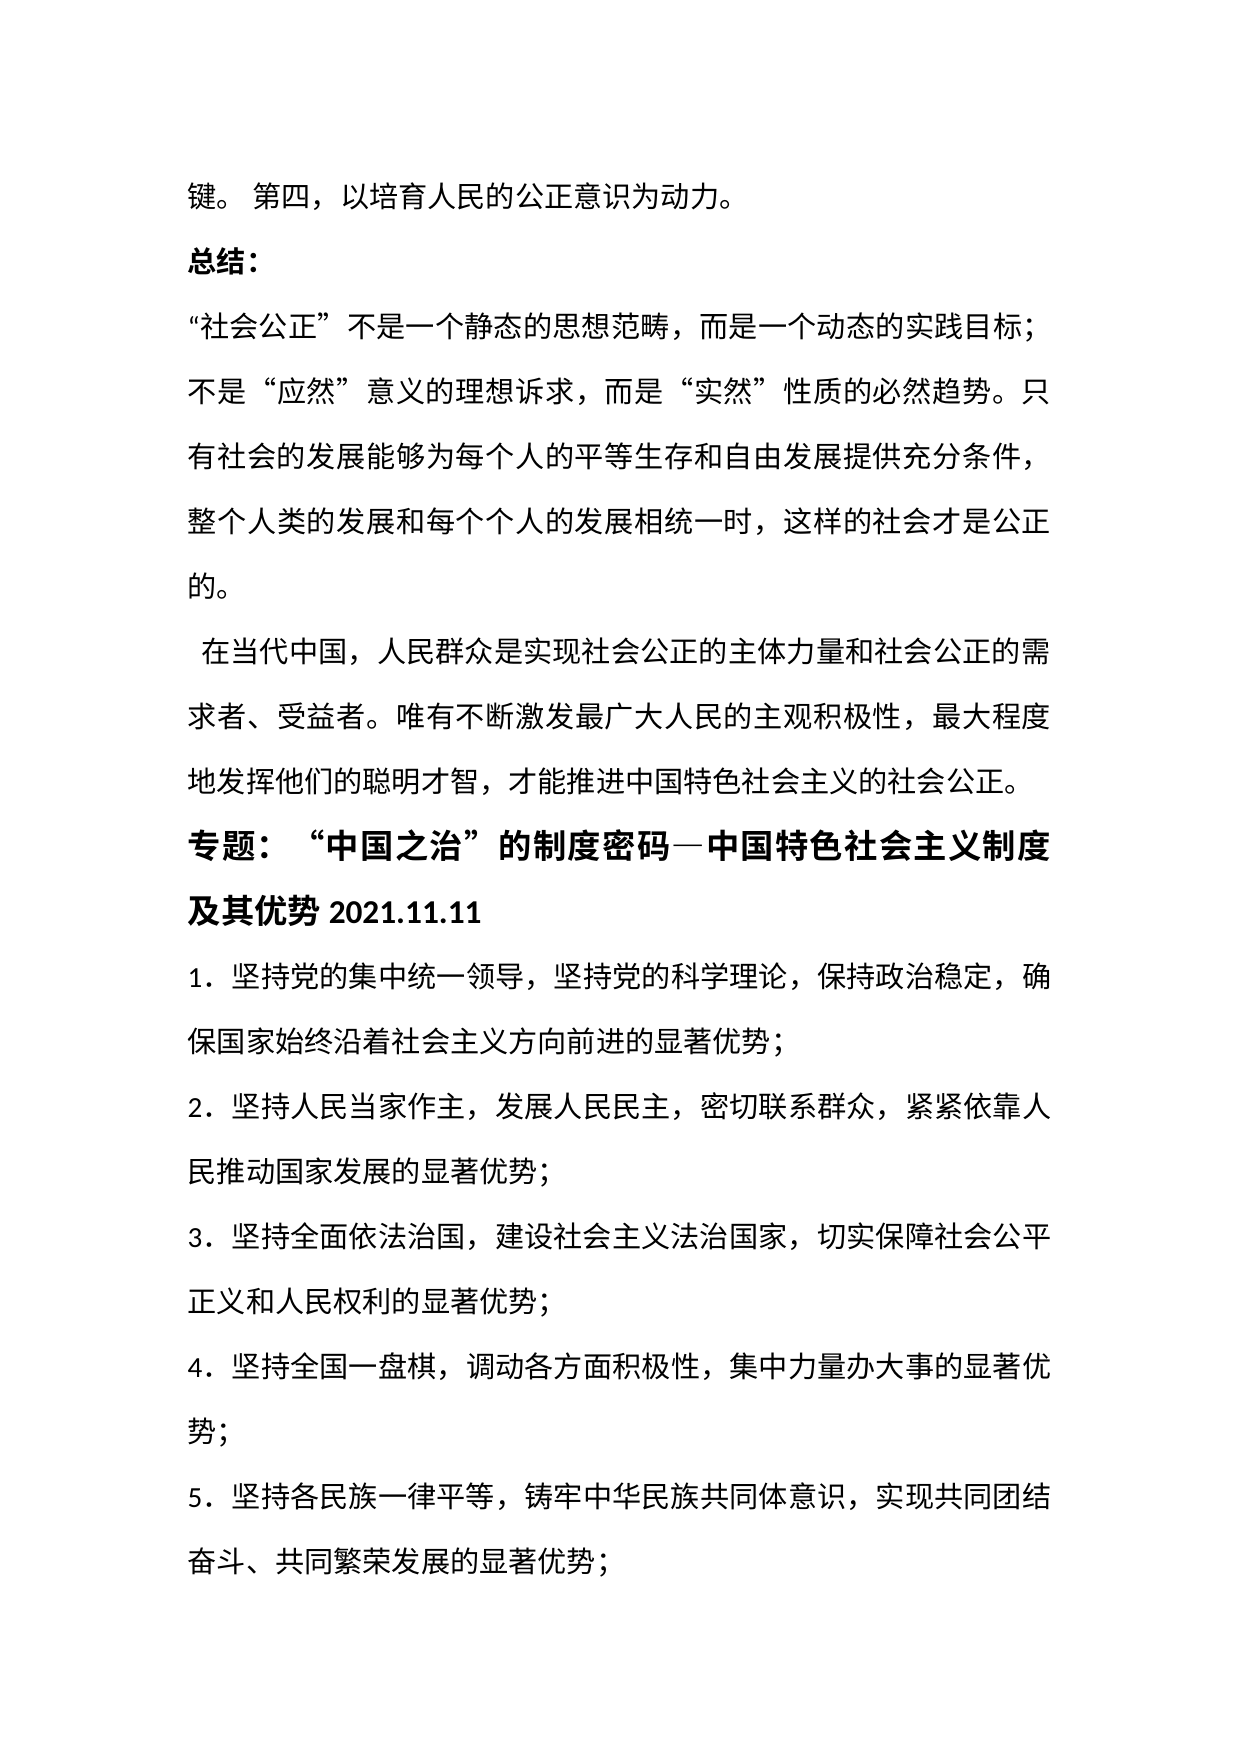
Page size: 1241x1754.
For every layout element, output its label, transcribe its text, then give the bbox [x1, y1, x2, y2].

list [187, 162, 1053, 227]
list 4．坚持全国一盘棋，调动各方面积极性，集中力量办大事的显著优势； [187, 1332, 1053, 1462]
list “社会公正”不是一个静态的思想范畴，而是一个动态的实践目标；不是“应然”意义的理想诉求，而是“实然”性质的必然趋势。只有社会的发展能够为每个人的平等生存和自由发展提供充分条件，整个人类的发展和每个个人的发展相统一时，这样的社会才是公正的。 [187, 292, 1053, 617]
list 5．坚持各民族一律平等，铸牢中华民族共同体意识，实现共同团结奋斗、共同繁荣发展的显著优势； [187, 1462, 1053, 1592]
list 1．坚持党的集中统一领导，坚持党的科学理论，保持政治稳定，确保国家始终沿着社会主义方向前进的显著优势； [187, 942, 1053, 1072]
list 总结： [187, 227, 1053, 292]
list 在当代中国，人民群众是实现社会公正的主体力量和社会公正的需求者、受益者。唯有不断激发最广大人民的主观积极性，最大程度地发挥他们的聪明才智，才能推进中国特色社会主义的社会公正。 [187, 617, 1053, 812]
list 2．坚持人民当家作主，发展人民民主，密切联系群众，紧紧依靠人民推动国家发展的显著优势； [187, 1072, 1053, 1202]
list 3．坚持全面依法治国，建设社会主义法治国家，切实保障社会公平正义和人民权利的显著优势； [187, 1202, 1053, 1332]
list 专题：“中国之治”的制度密码—中国特色社会主义制度及其优势 2021.11.11 [187, 812, 1053, 942]
